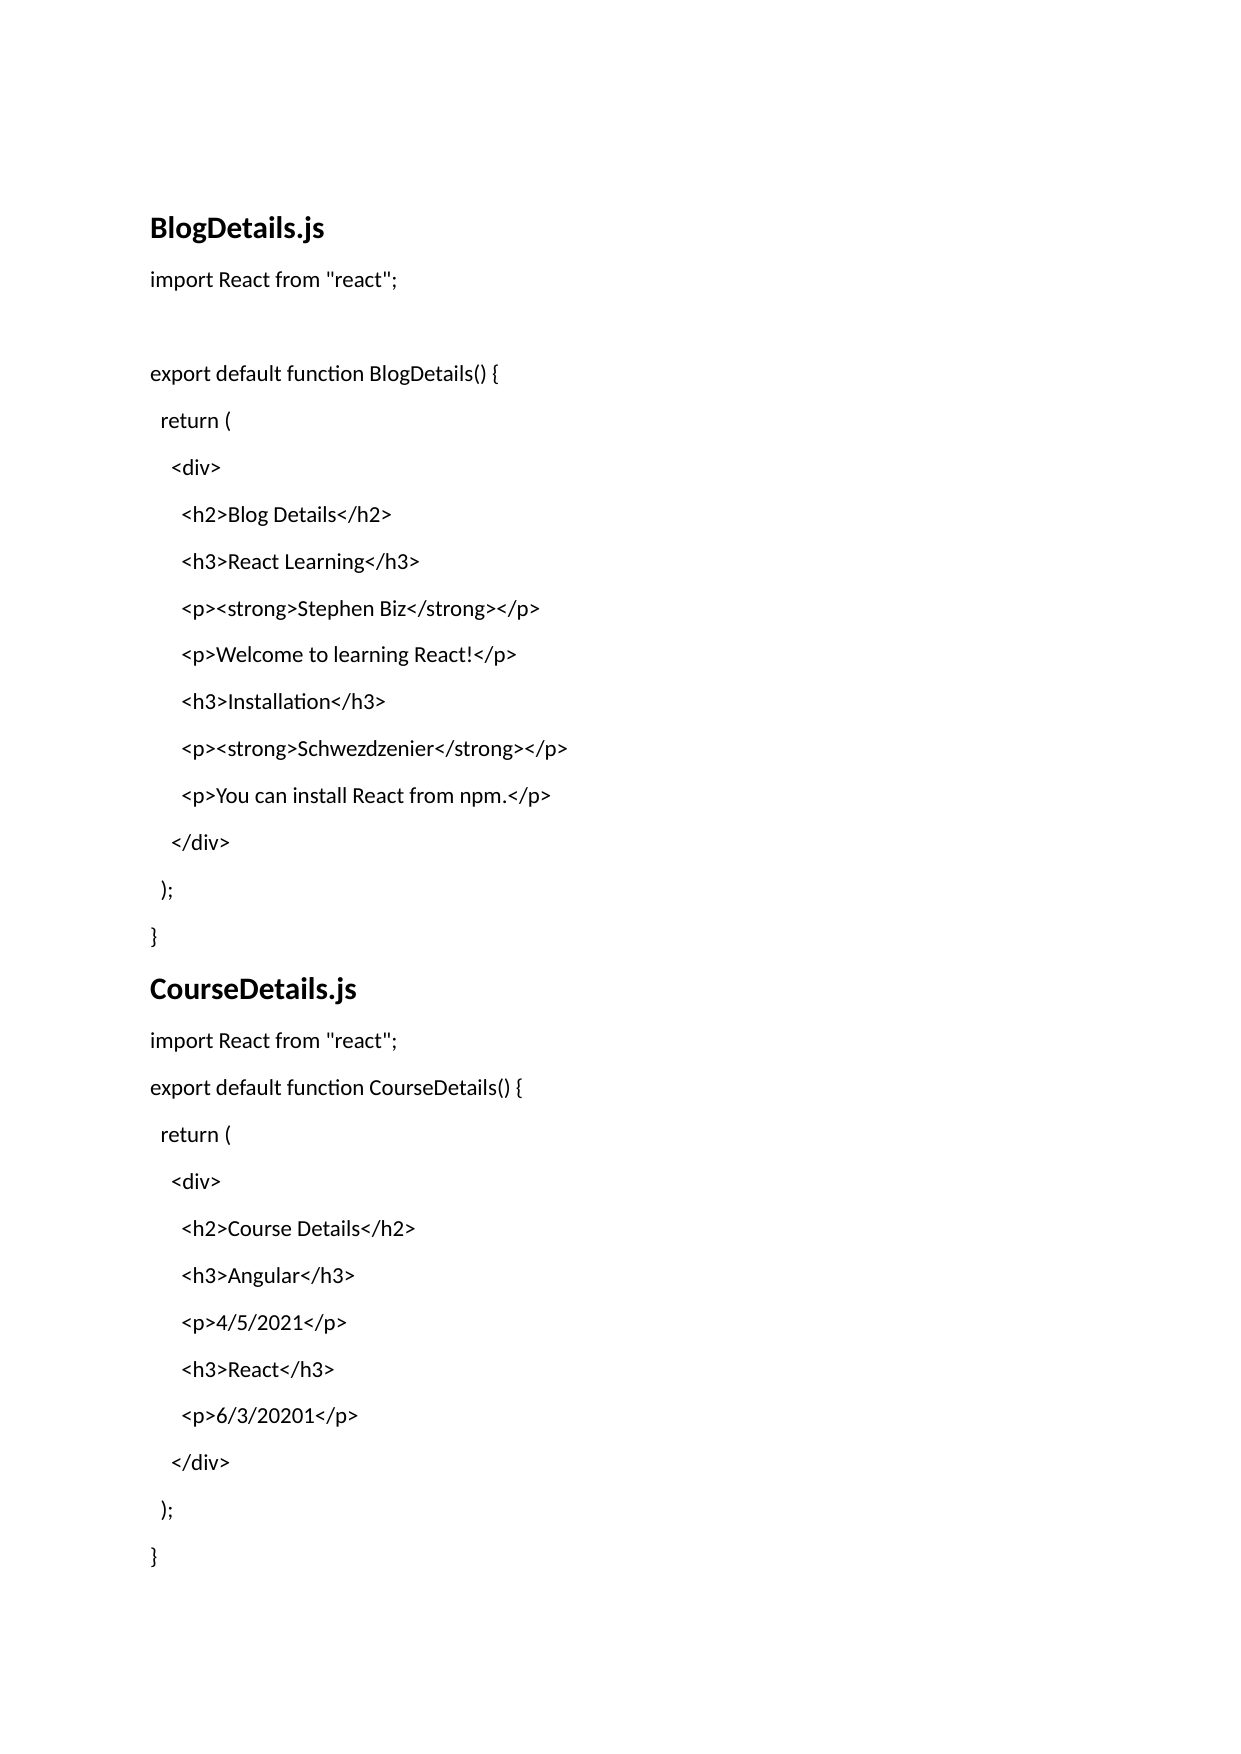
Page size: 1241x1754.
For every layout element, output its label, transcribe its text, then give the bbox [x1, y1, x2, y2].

text <div> [150, 453, 1090, 481]
text BlogDetails.js [150, 208, 1090, 246]
text } [150, 922, 1090, 950]
text <p><strong>Schwezdzenier</strong></p> [150, 734, 1090, 762]
text <h2>Blog Details</h2> [150, 500, 1090, 528]
text import React from "react"; [150, 1027, 1090, 1054]
text } [150, 1542, 1090, 1570]
text <div> [150, 1167, 1090, 1195]
text <p>Welcome to learning React!</p> [150, 641, 1090, 669]
text export default function CourseDetails() { [150, 1073, 1090, 1101]
text import React from "react"; [150, 266, 1090, 294]
text </div> [150, 828, 1090, 856]
text ); [150, 875, 1090, 903]
text </div> [150, 1448, 1090, 1476]
text return ( [150, 406, 1090, 434]
text return ( [150, 1120, 1090, 1148]
text <h3>Installation</h3> [150, 687, 1090, 716]
text <h3>Angular</h3> [150, 1261, 1090, 1289]
text ); [150, 1495, 1090, 1523]
text <h2>Course Details</h2> [150, 1214, 1090, 1242]
text <p>6/3/20201</p> [150, 1402, 1090, 1429]
text <p><strong>Stephen Biz</strong></p> [150, 594, 1090, 622]
text CourseDetails.js [150, 969, 1090, 1007]
text <p>You can install React from npm.</p> [150, 781, 1090, 809]
text <p>4/5/2021</p> [150, 1308, 1090, 1336]
text <h3>React Learning</h3> [150, 547, 1090, 575]
text <h3>React</h3> [150, 1355, 1090, 1383]
text export default function BlogDetails() { [150, 359, 1090, 387]
